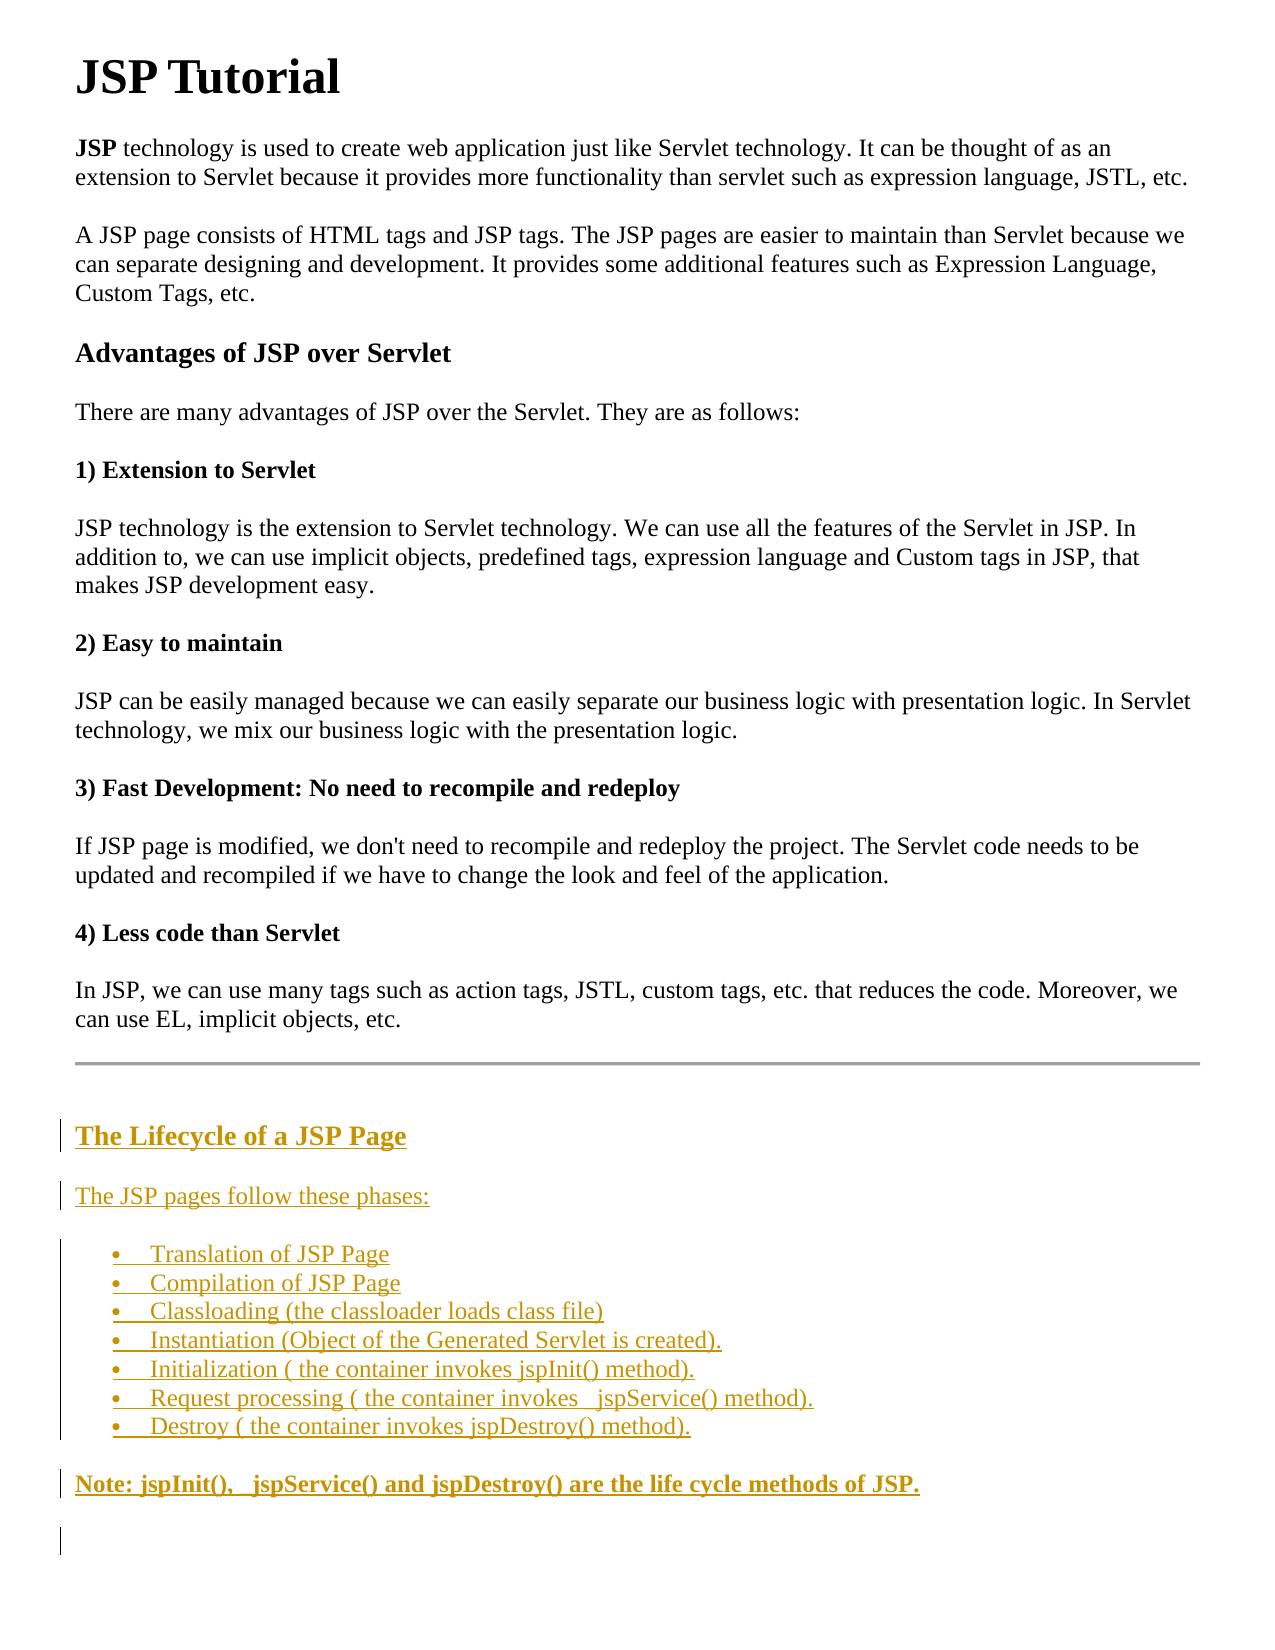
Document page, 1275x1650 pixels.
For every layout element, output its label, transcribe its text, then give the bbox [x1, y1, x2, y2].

text Advantages of JSP over Servlet [75, 336, 1200, 368]
text 1) Extension to Servlet [75, 455, 1200, 484]
text 3) Fast Development: No need to recompile and redeploy [75, 773, 1200, 802]
text A JSP page consists of HTML tags and JSP tags. The JSP pages are easier to maintain than Servlet because we can separate designing and development. It provides some additional features such as Expression Language, Custom Tags, etc. [75, 220, 1200, 306]
text JSP technology is the extension to Servlet technology. We can use all the features of the Servlet in JSP. In addition to, we can use implicit objects, predefined tags, expression language and Custom tags in JSP, that makes JSP development easy. [75, 513, 1200, 599]
text JSP technology is used to create web application just like Servlet technology. It can be thought of as an extension to Servlet because it provides more functionality than servlet such as expression language, JSTL, etc. [75, 133, 1200, 191]
text JSP Tutorial [75, 47, 1200, 104]
text JSP can be easily managed because we can easily separate our business logic with presentation logic. In Servlet technology, we mix our business logic with the presentation logic. [75, 686, 1200, 744]
text If JSP page is modified, we don't need to recompile and redeploy the project. The Servlet code needs to be updated and recompiled if we have to change the look and feel of the application. [75, 831, 1200, 888]
text 2) Easy to maintain [75, 628, 1200, 657]
text There are many advantages of JSP over the Servlet. They are as follows: [75, 397, 1200, 426]
text In JSP, we can use many tags such as action tags, JSTL, custom tags, etc. that reduces the code. Moreover, we can use EL, implicit objects, etc. [75, 976, 1200, 1033]
text 4) Less code than Servlet [75, 918, 1200, 946]
